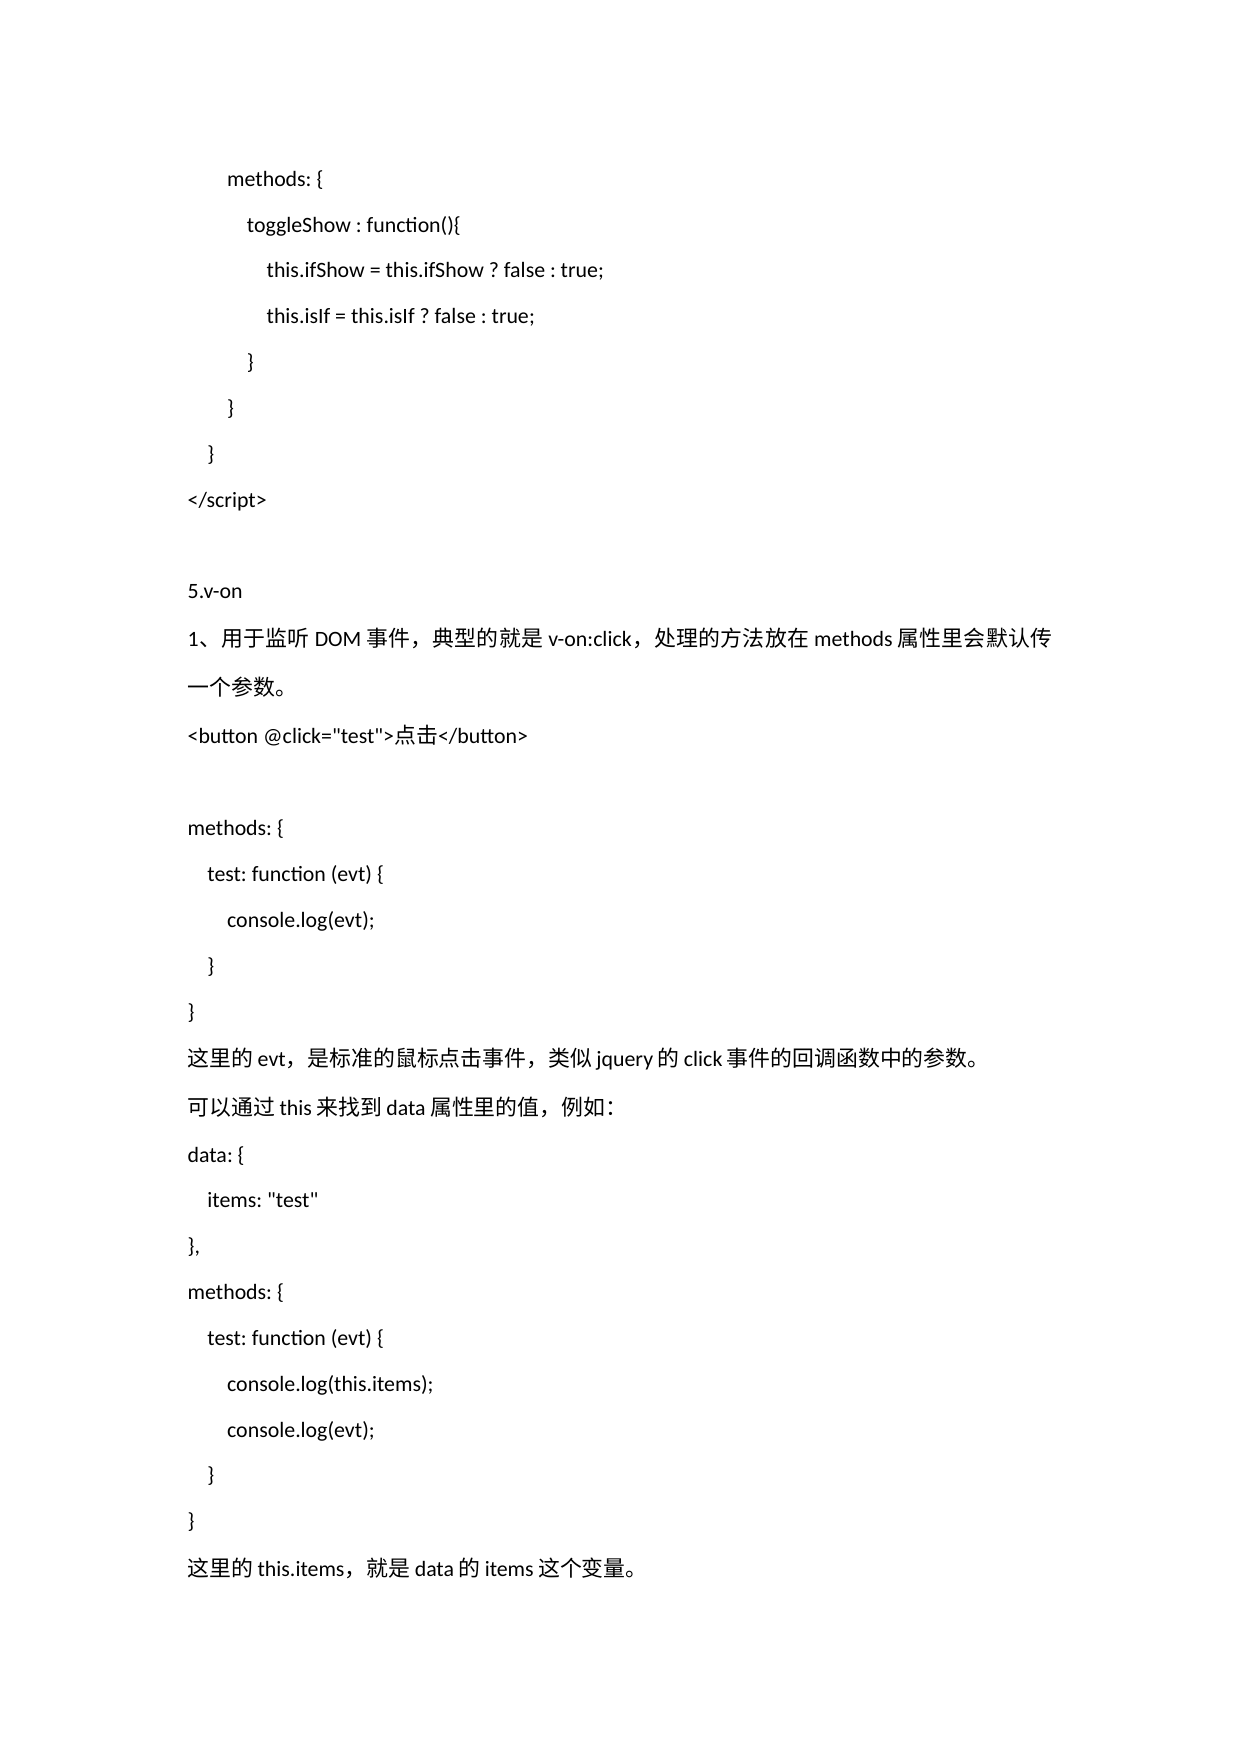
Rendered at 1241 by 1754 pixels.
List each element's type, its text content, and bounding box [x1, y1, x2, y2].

text }, [187, 1229, 1053, 1262]
text data: { [187, 1138, 1053, 1170]
text console.log(evt); [187, 1413, 1053, 1445]
text console.log(evt); [187, 903, 1053, 936]
text 5.v-on [187, 574, 1053, 607]
text } [187, 1459, 1053, 1491]
text this.ifShow = this.ifShow ? false : true; [187, 254, 1053, 286]
text items: "test" [187, 1184, 1053, 1216]
text } [187, 437, 1053, 469]
text console.log(this.items); [187, 1367, 1053, 1399]
text } [187, 391, 1053, 424]
text } [187, 949, 1053, 982]
text methods: { [187, 812, 1053, 844]
text test: function (evt) { [187, 857, 1053, 890]
text </script> [187, 483, 1053, 515]
text 1、用于监听DOM事件，典型的就是v-on:click，处理的方法放在methods属性里会默认传一个参数。 [187, 620, 1053, 702]
text methods: { [187, 162, 1053, 194]
text } [187, 345, 1053, 378]
text } [187, 1504, 1053, 1537]
text <button @click="test">点击</button> [187, 717, 1053, 750]
text toggleShow : function(){ [187, 208, 1053, 240]
text 这里的this.items，就是data的items这个变量。 [187, 1550, 1053, 1583]
text methods: { [187, 1275, 1053, 1308]
text this.isIf = this.isIf ? false : true; [187, 299, 1053, 332]
text } [187, 995, 1053, 1027]
text test: function (evt) { [187, 1321, 1053, 1354]
text 这里的evt，是标准的鼠标点击事件，类似jquery的click事件的回调函数中的参数。 可以通过this来找到data属性里的值，例如： [187, 1041, 1053, 1122]
